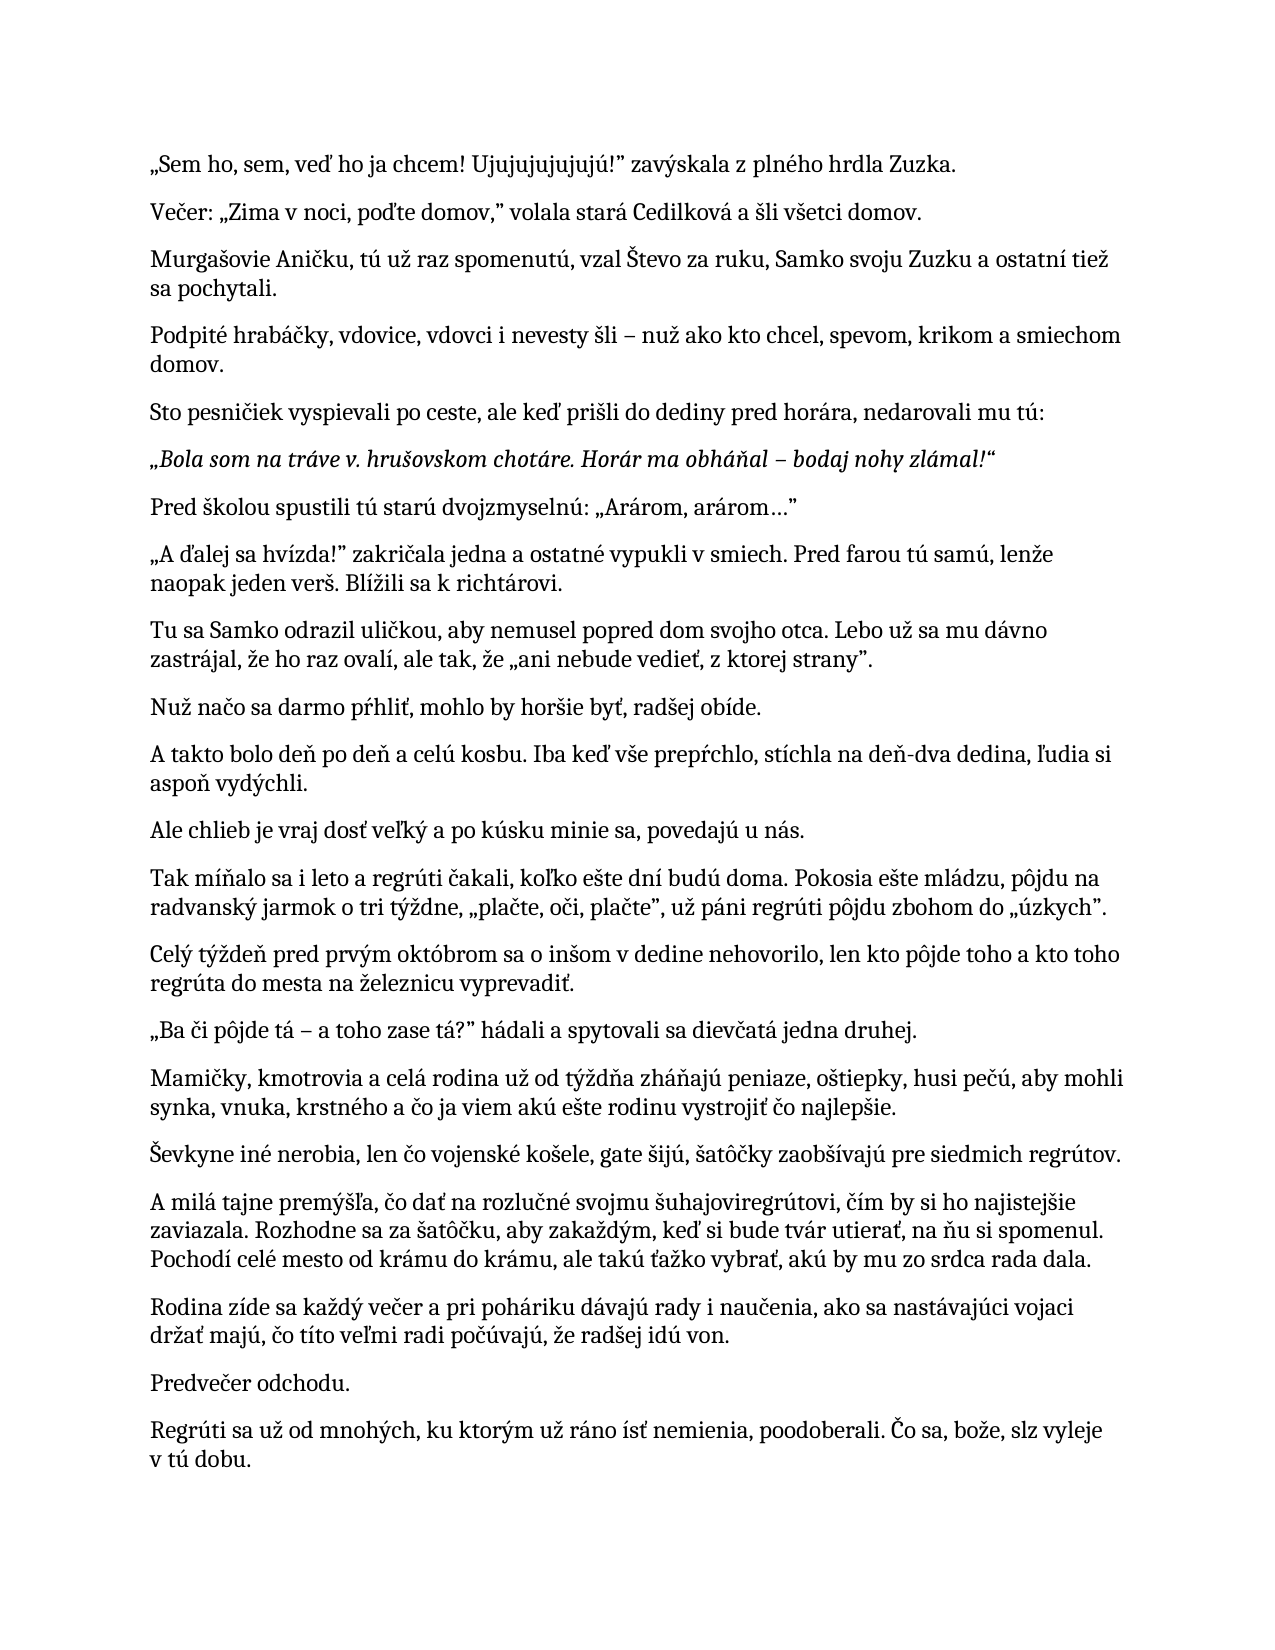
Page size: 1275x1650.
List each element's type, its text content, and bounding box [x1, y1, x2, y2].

text Pred školou spustili tú starú dvojzmyselnú: „Arárom, arárom…” [150, 492, 1125, 521]
text Rodina zíde sa každý večer a pri poháriku dávajú rady i naučenia, ako sa nastávajúci vojaci držať majú, čo títo veľmi radi počúvajú, že radšej idú von. [150, 1292, 1125, 1350]
text Večer: „Zima v noci, poďte domov,” volala stará Cedilková a šli všetci domov. [150, 197, 1125, 226]
text „A ďalej sa hvízda!” zakričala jedna a ostatné vypukli v smiech. Pred farou tú samú, lenže naopak jeden verš. Blížili sa k richtárovi. [150, 540, 1125, 597]
text Regrúti sa už od mnohých, ku ktorým už ráno ísť nemienia, poodoberali. Čo sa, bože, slz vyleje v tú dobu. [150, 1416, 1125, 1474]
text Tak míňalo sa i leto a regrúti čakali, koľko ešte dní budú doma. Pokosia ešte mládzu, pôjdu na radvanský jarmok o tri týždne, „plačte, oči, plačte”, už páni regrúti pôjdu zbohom do „úzkych”. [150, 864, 1125, 921]
text Predvečer odchodu. [150, 1369, 1125, 1397]
text Murgašovie Aničku, tú už raz spomenutú, vzal Števo za ruku, Samko svoju Zuzku a ostatní tiež sa pochytali. [150, 245, 1125, 302]
text A takto bolo deň po deň a celú kosbu. Iba keď vše prepŕchlo, stíchla na deň-dva dedina, ľudia si aspoň vydýchli. [150, 740, 1125, 797]
text „Sem ho, sem, veď ho ja chcem! Ujujujujujujú!” zavýskala z plného hrdla Zuzka. [150, 150, 1125, 179]
text „Bola som na tráve v. hrušovskom chotáre. Horár ma obháňal – bodaj nohy zlámal!“ [150, 445, 1125, 474]
text Sto pesničiek vyspievali po ceste, ale keď prišli do dediny pred horára, nedarovali mu tú: [150, 397, 1125, 426]
text A milá tajne premýšľa, čo dať na rozlučné svojmu šuhajoviregrútovi, čím by si ho najistejšie zaviazala. Rozhodne sa za šatôčku, aby zakaždým, keď si bude tvár utierať, na ňu si spomenul. Pochodí celé mesto od krámu do krámu, ale takú ťažko vybrať, akú by mu zo srdca rada dala. [150, 1187, 1125, 1274]
text „Ba či pôjde tá – a toho zase tá?” hádali a spytovali sa dievčatá jedna druhej. [150, 1016, 1125, 1045]
text Tu sa Samko odrazil uličkou, aby nemusel popred dom svojho otca. Lebo už sa mu dávno zastrájal, že ho raz ovalí, ale tak, že „ani nebude vedieť, z ktorej strany”. [150, 616, 1125, 674]
text Mamičky, kmotrovia a celá rodina už od týždňa zháňajú peniaze, oštiepky, husi pečú, aby mohli synka, vnuka, krstného a čo ja viem akú ešte rodinu vystrojiť čo najlepšie. [150, 1064, 1125, 1121]
text Ševkyne iné nerobia, len čo vojenské košele, gate šijú, šatôčky zaobšívajú pre siedmich regrútov. [150, 1140, 1125, 1169]
text Ale chlieb je vraj dosť veľký a po kúsku minie sa, povedajú u nás. [150, 816, 1125, 845]
text Nuž načo sa darmo pŕhliť, mohlo by horšie byť, radšej obíde. [150, 692, 1125, 721]
text Celý týždeň pred prvým októbrom sa o inšom v dedine nehovorilo, len kto pôjde toho a kto toho regrúta do mesta na železnicu vyprevadiť. [150, 940, 1125, 997]
text Podpité hrabáčky, vdovice, vdovci i nevesty šli – nuž ako kto chcel, spevom, krikom a smiechom domov. [150, 321, 1125, 379]
